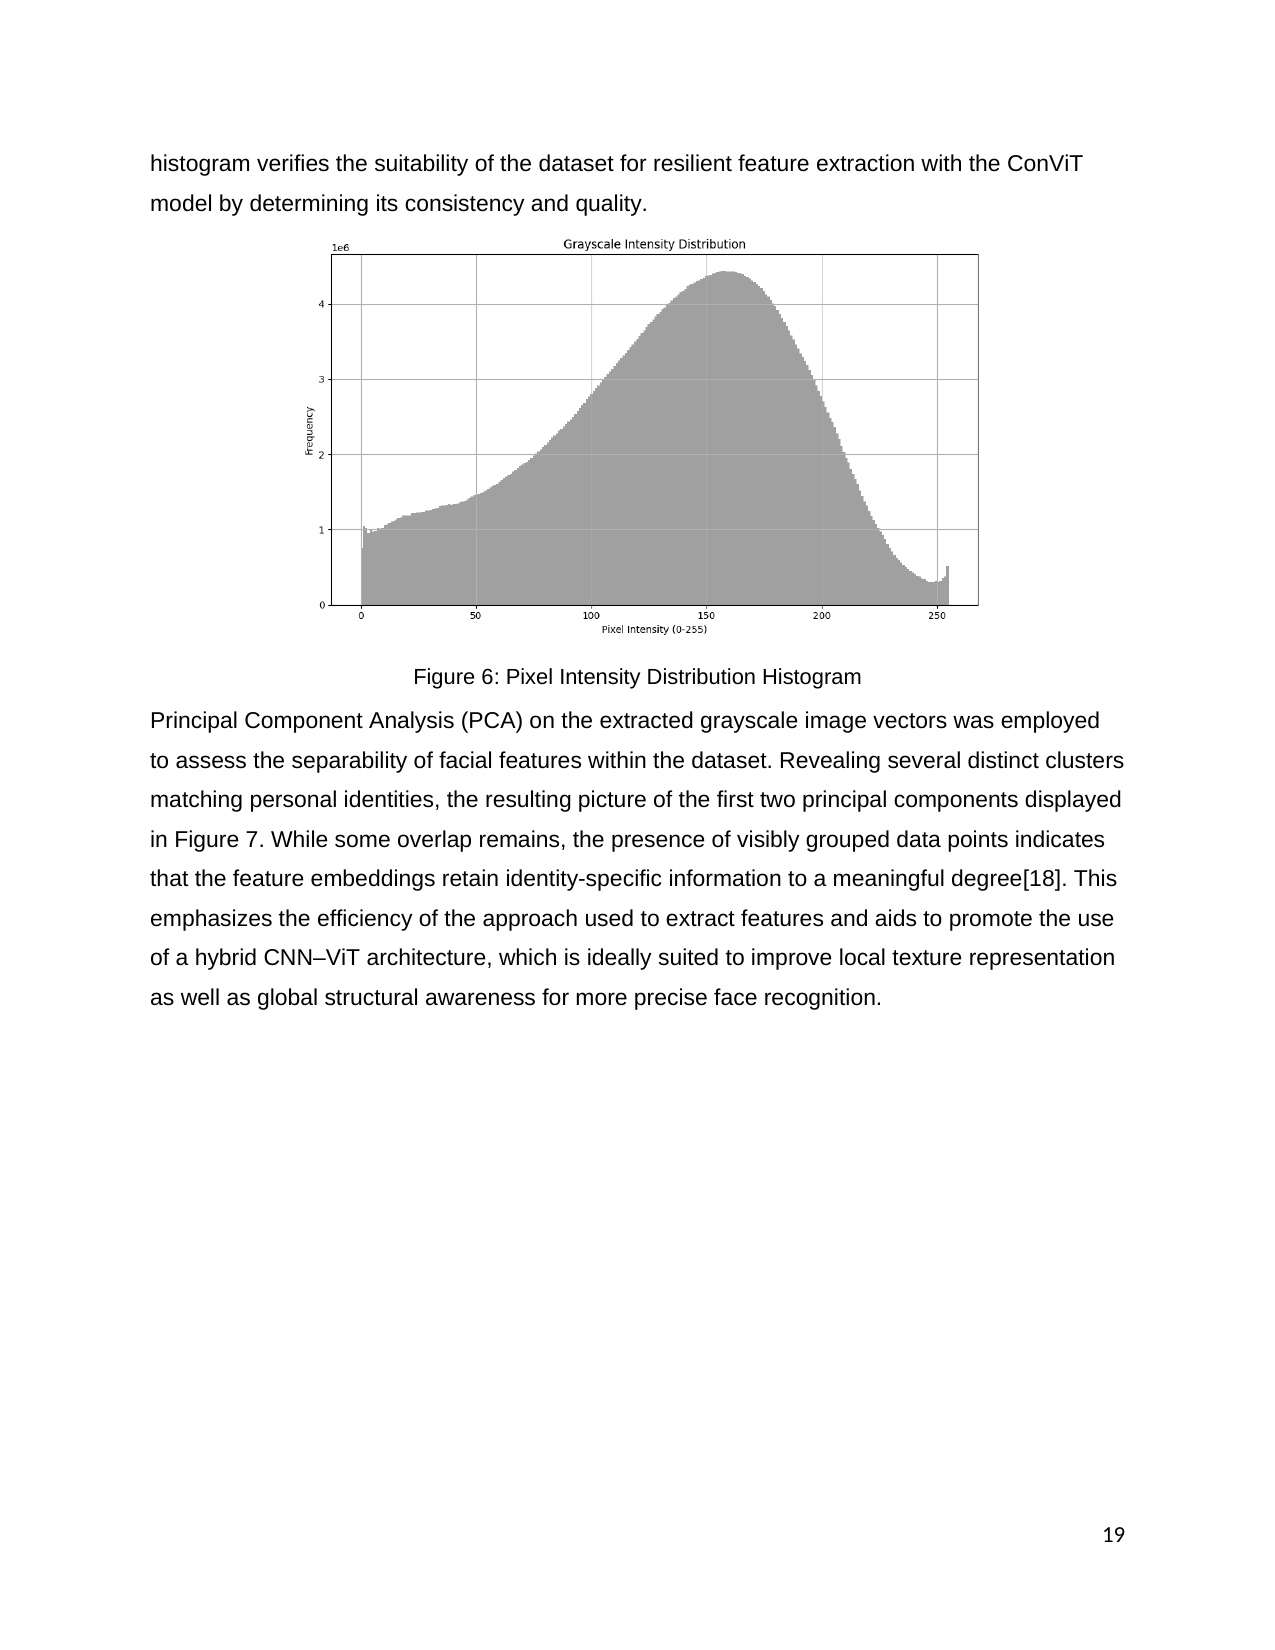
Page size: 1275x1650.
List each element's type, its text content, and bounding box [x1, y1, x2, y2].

text Figure 6: Pixel Intensity Distribution Histogram [150, 663, 1125, 689]
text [150, 150, 1125, 216]
text Principal Component Analysis (PCA) on the extracted grayscale image vectors was employed to assess the separability of facial features within the dataset. Revealing several distinct clusters matching personal identities, the resulting picture of the first two principal components displayed in Figure 7. While some overlap remains, the presence of visibly grouped data points indicates that the feature embeddings retain identity-specific information to a meaningful degree[18]. This emphasizes the efficiency of the approach used to extract features and aids to promote the use of a hybrid CNN–ViT architecture, which is ideally suited to improve local texture representation as well as global structural awareness for more precise face recognition. [150, 707, 1125, 1010]
picture [294, 228, 988, 645]
